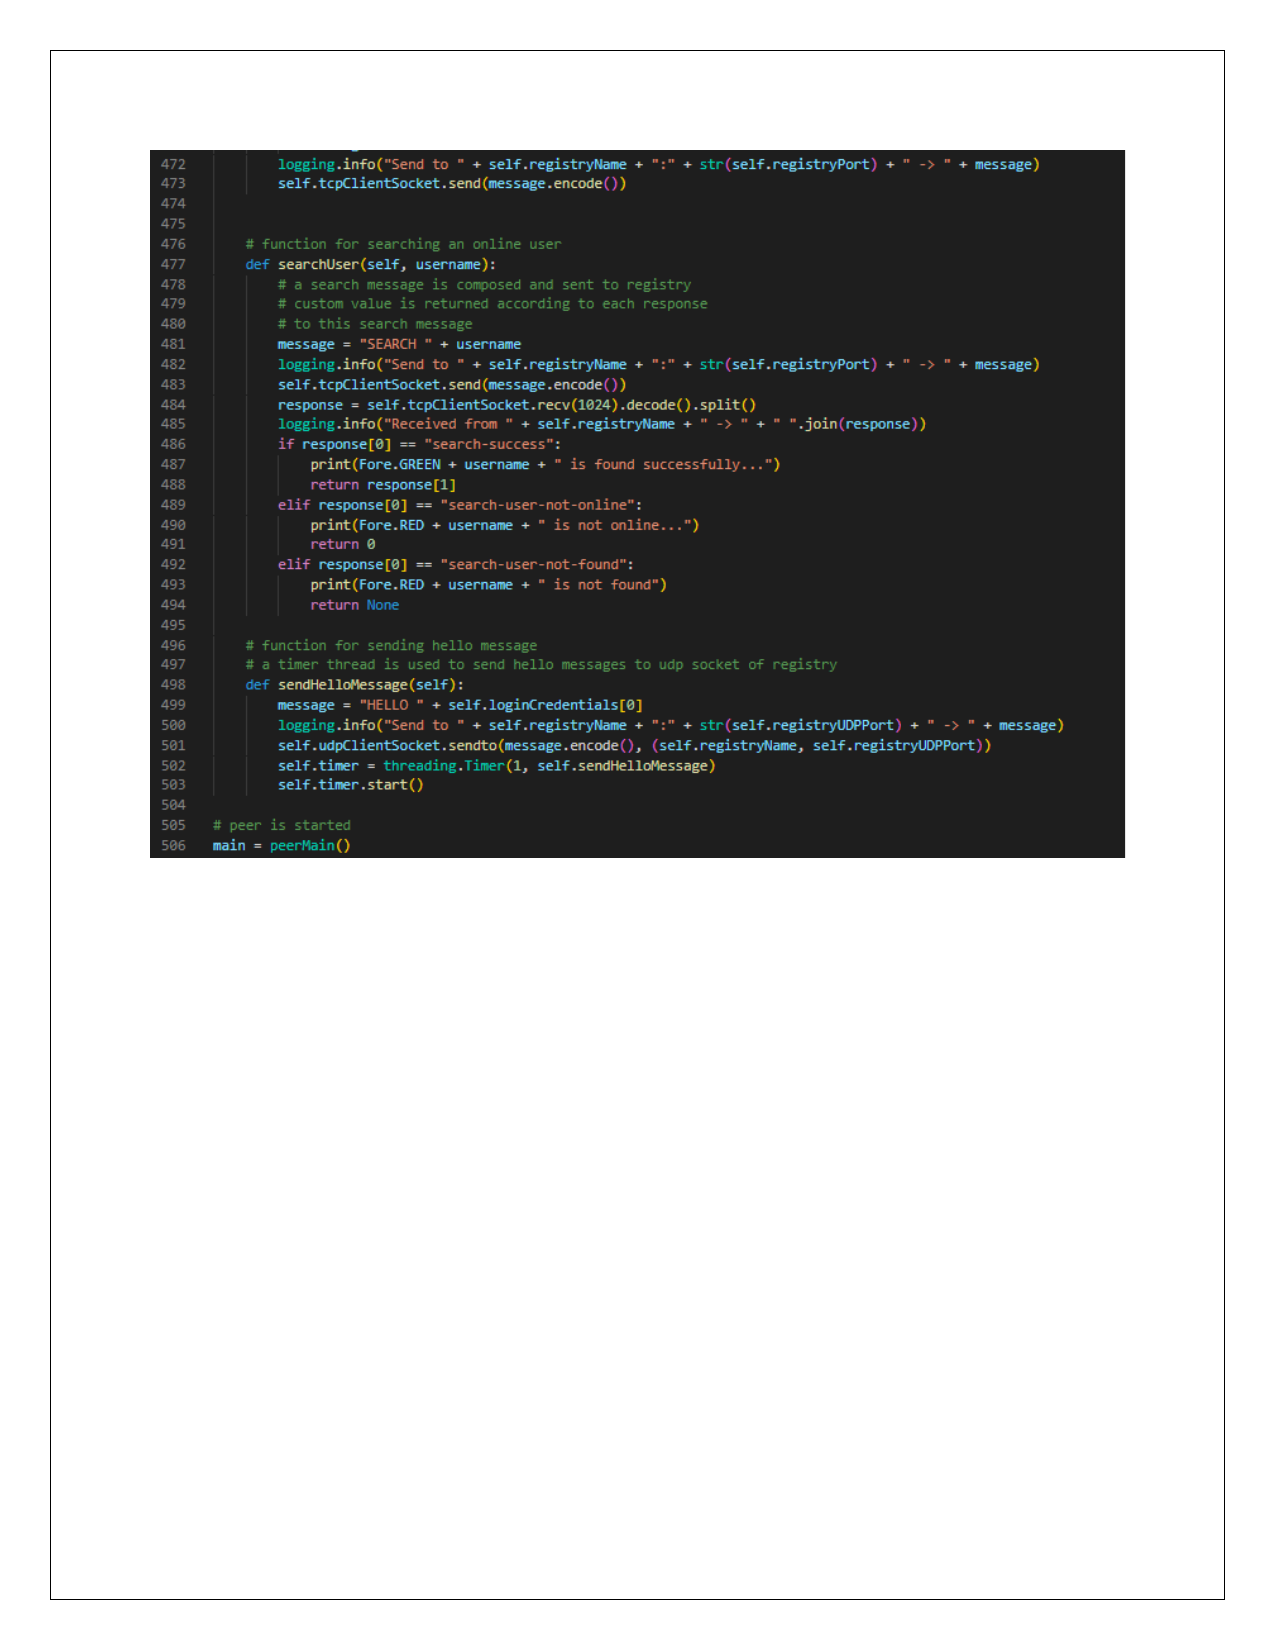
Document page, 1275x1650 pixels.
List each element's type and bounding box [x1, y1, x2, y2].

picture [150, 150, 1125, 858]
